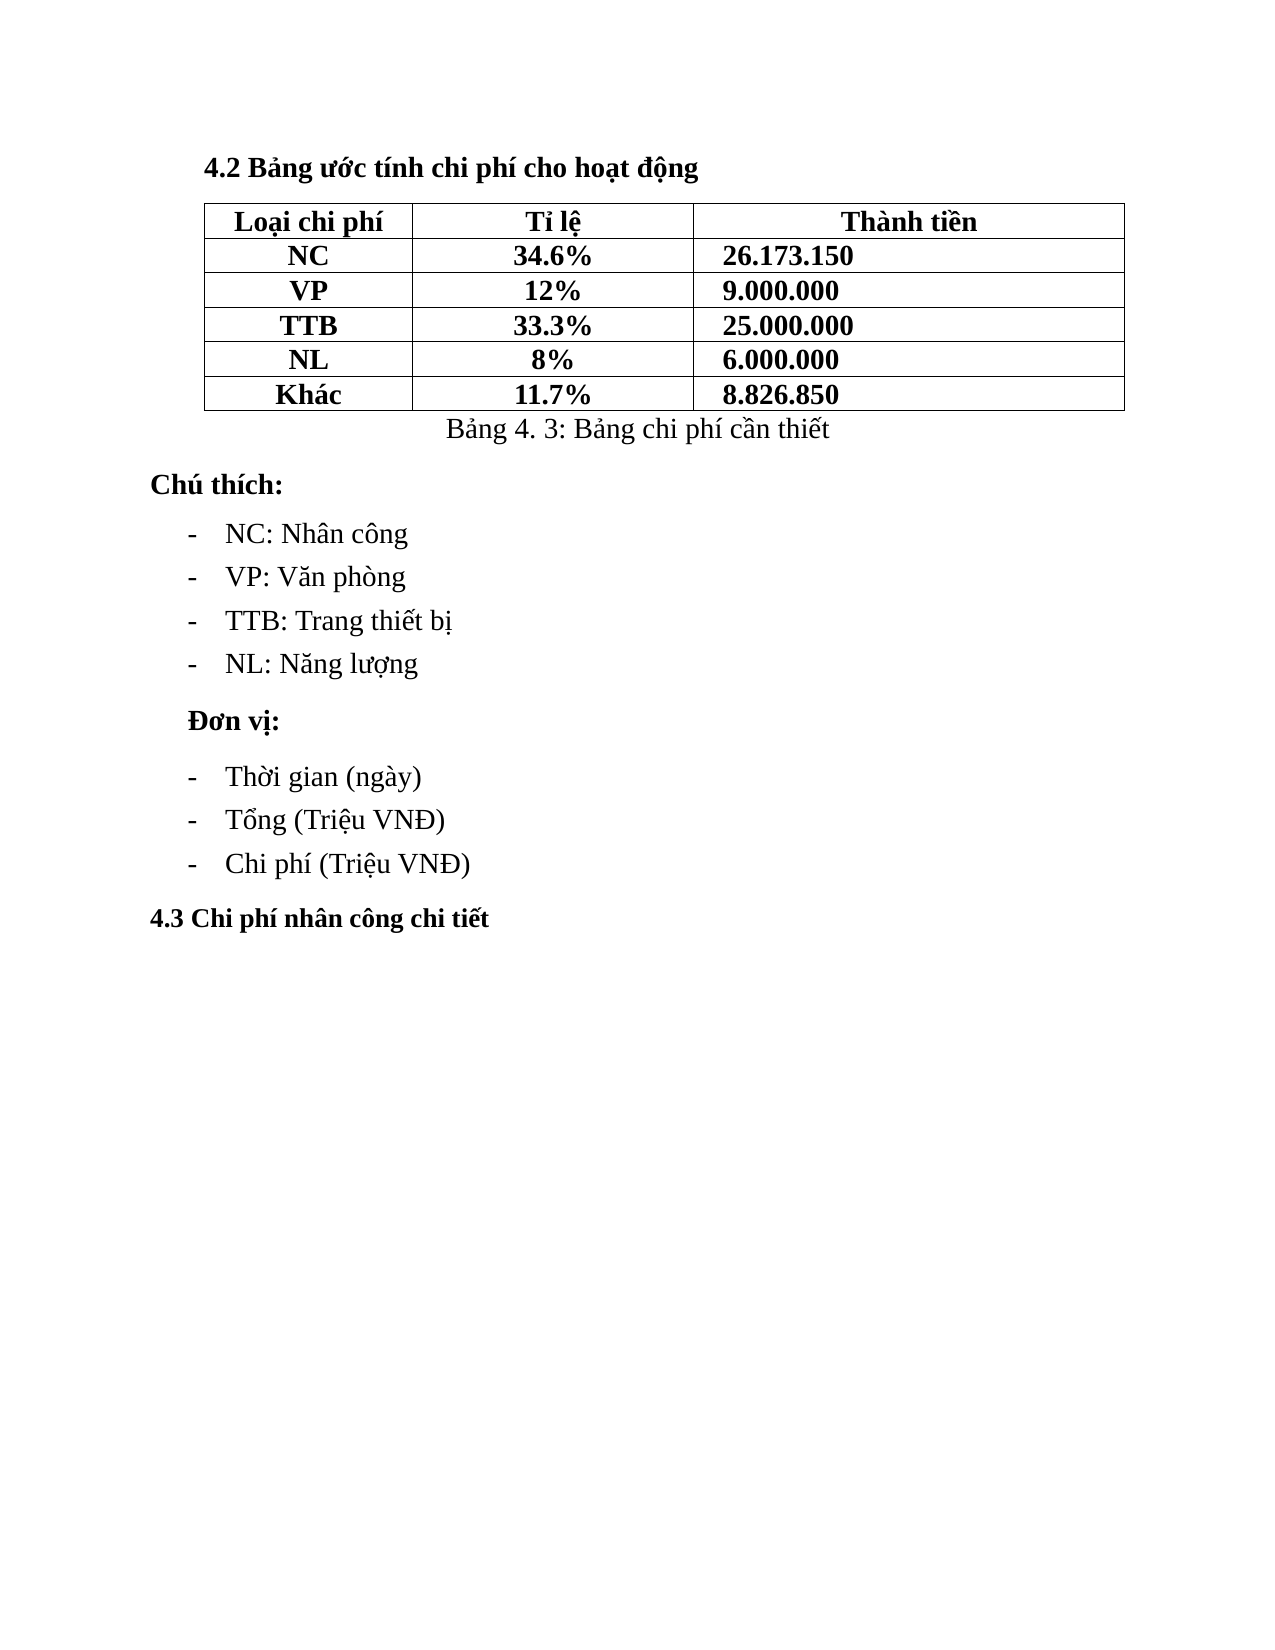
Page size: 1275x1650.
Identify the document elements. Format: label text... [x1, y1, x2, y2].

table_cell 6.000.000 [694, 342, 1124, 376]
table_cell VP [205, 273, 412, 307]
table_cell 25.000.000 [694, 308, 1124, 341]
table_cell TTB [205, 308, 412, 341]
table_cell 12% [413, 273, 693, 307]
list VP: Văn phòng [187, 559, 1125, 593]
table_cell 8% [413, 342, 693, 376]
table_header Loại chi phí [205, 204, 412, 237]
list Chi phí (Triệu VNĐ) [187, 846, 1125, 879]
table_cell 8.826.850 [694, 377, 1124, 410]
table_cell 34.6% [413, 239, 693, 272]
table_cell 9.000.000 [694, 273, 1124, 307]
text 4.2 Bảng ước tính chi phí cho hoạt động [204, 150, 1125, 183]
table_cell 11.7% [413, 377, 693, 410]
table_cell 33.3% [413, 308, 693, 341]
list NC: Nhân công [187, 516, 1125, 549]
list Thời gian (ngày) [187, 759, 1125, 792]
table_cell NC [205, 239, 412, 272]
text Đơn vị: [150, 703, 1125, 736]
text 4.3 Chi phí nhân công chi tiết [150, 902, 1125, 933]
table_header Thành tiền [694, 204, 1124, 237]
text Bảng 4. 3: Bảng chi phí cần thiết [150, 411, 1125, 445]
table_cell Khác [205, 377, 412, 410]
table_cell 26.173.150 [694, 239, 1124, 272]
list NL: Năng lượng [187, 647, 1125, 680]
list TTB: Trang thiết bị [187, 603, 1125, 637]
table_cell NL [205, 342, 412, 376]
text Chú thích: [150, 467, 1125, 501]
table_header Tỉ lệ [413, 204, 693, 237]
list Tổng (Triệu VNĐ) [187, 802, 1125, 836]
